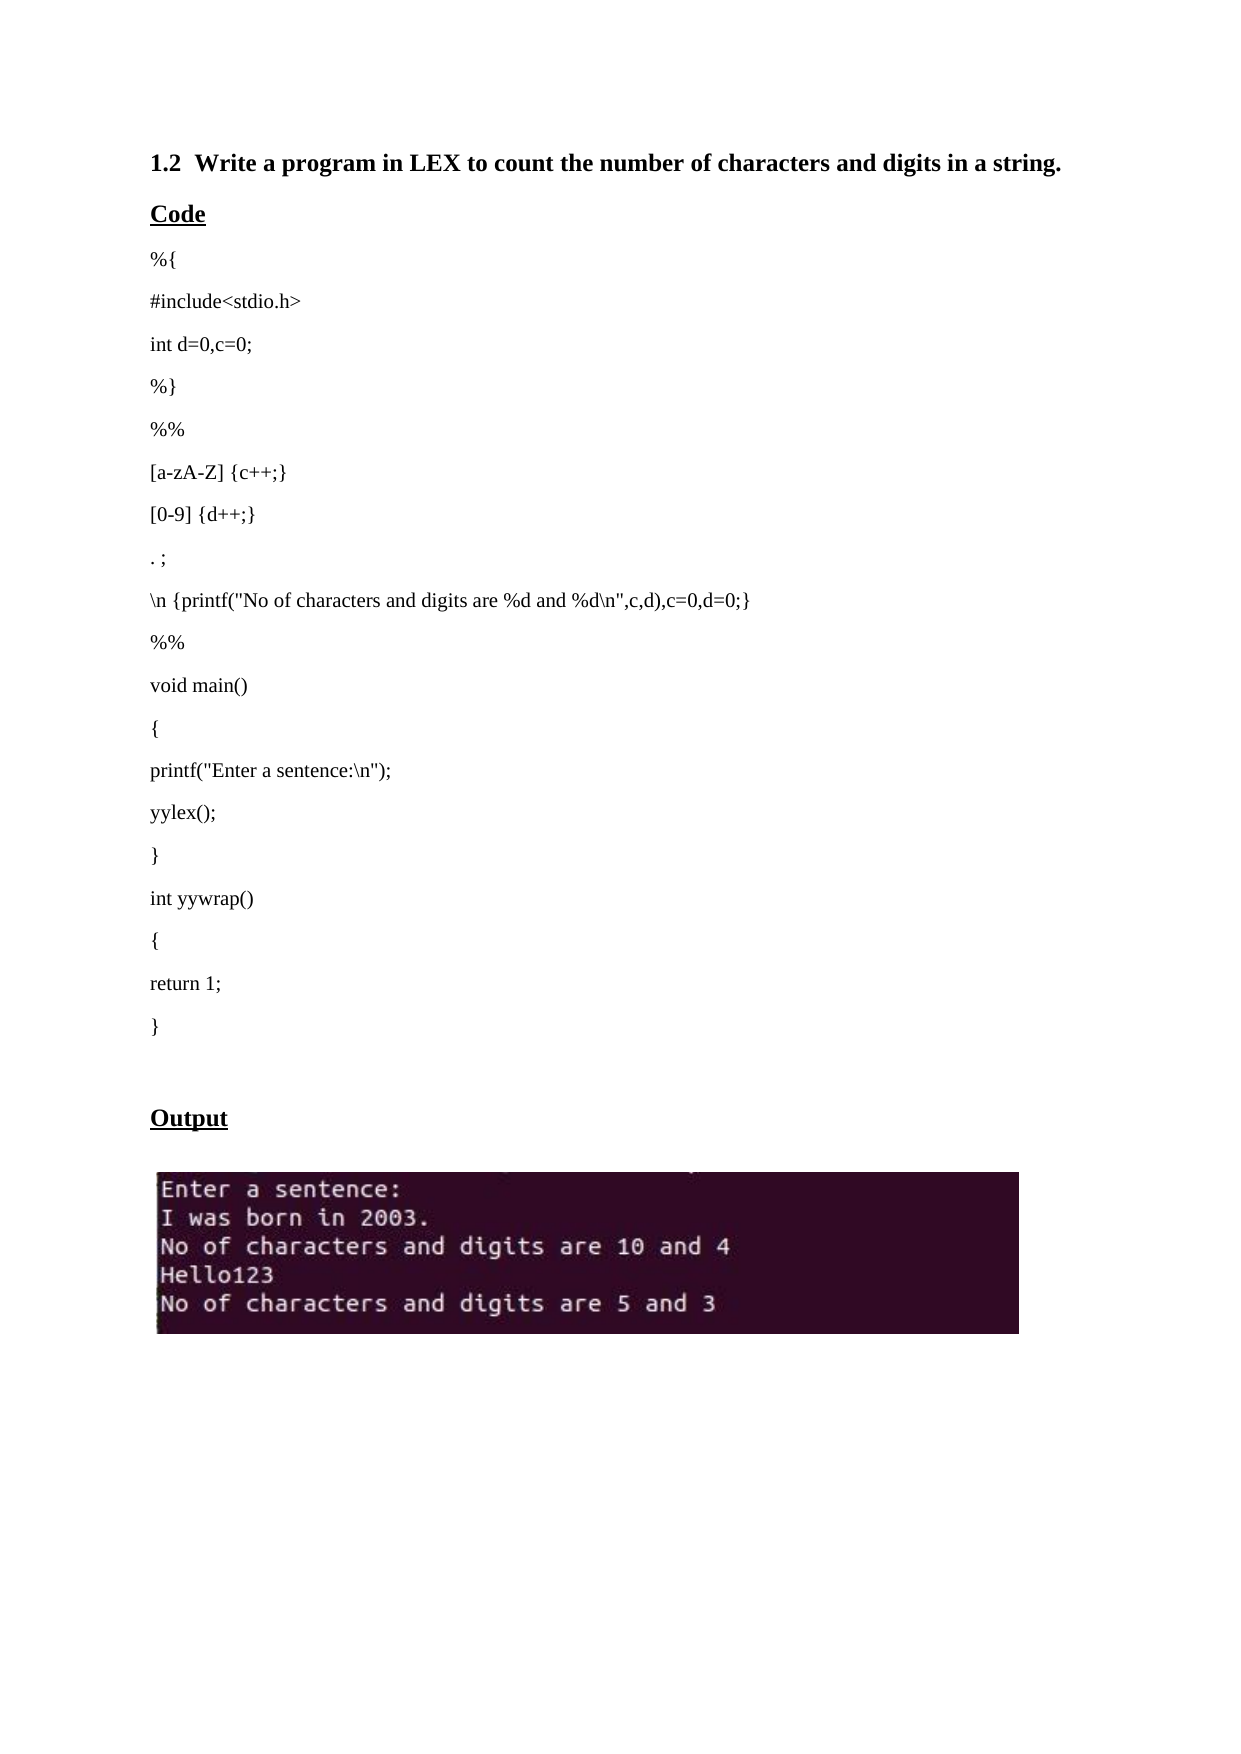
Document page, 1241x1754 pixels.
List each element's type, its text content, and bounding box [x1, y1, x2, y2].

picture [156, 1172, 1019, 1334]
text { [150, 928, 1109, 952]
text [0-9] {d++;} [150, 502, 1109, 526]
text void main() [150, 673, 1109, 697]
text printf("Enter a sentence:\n"); yylex(); [150, 758, 393, 824]
text { [150, 715, 1109, 739]
text #include<stdio.h> int d=0,c=0; [150, 289, 303, 356]
text Code [150, 199, 1068, 228]
text } [150, 1013, 1109, 1038]
text %% [150, 417, 1109, 441]
text [a-zA-Z] {c++;} [150, 460, 1109, 484]
text . ; [150, 545, 1109, 569]
text %} [150, 374, 1109, 398]
text \n {printf("No of characters and digits are %d and %d\n",c,d),c=0,d=0;} [150, 588, 1109, 612]
text int yywrap() [150, 886, 1109, 909]
text Output [150, 1103, 1109, 1132]
text %{ [150, 247, 1109, 271]
text } [150, 843, 1109, 867]
text %% [150, 630, 1109, 654]
list Write a program in LEX to count the number of characters and digits in a string. [150, 148, 1114, 177]
text return 1; [150, 971, 1109, 995]
